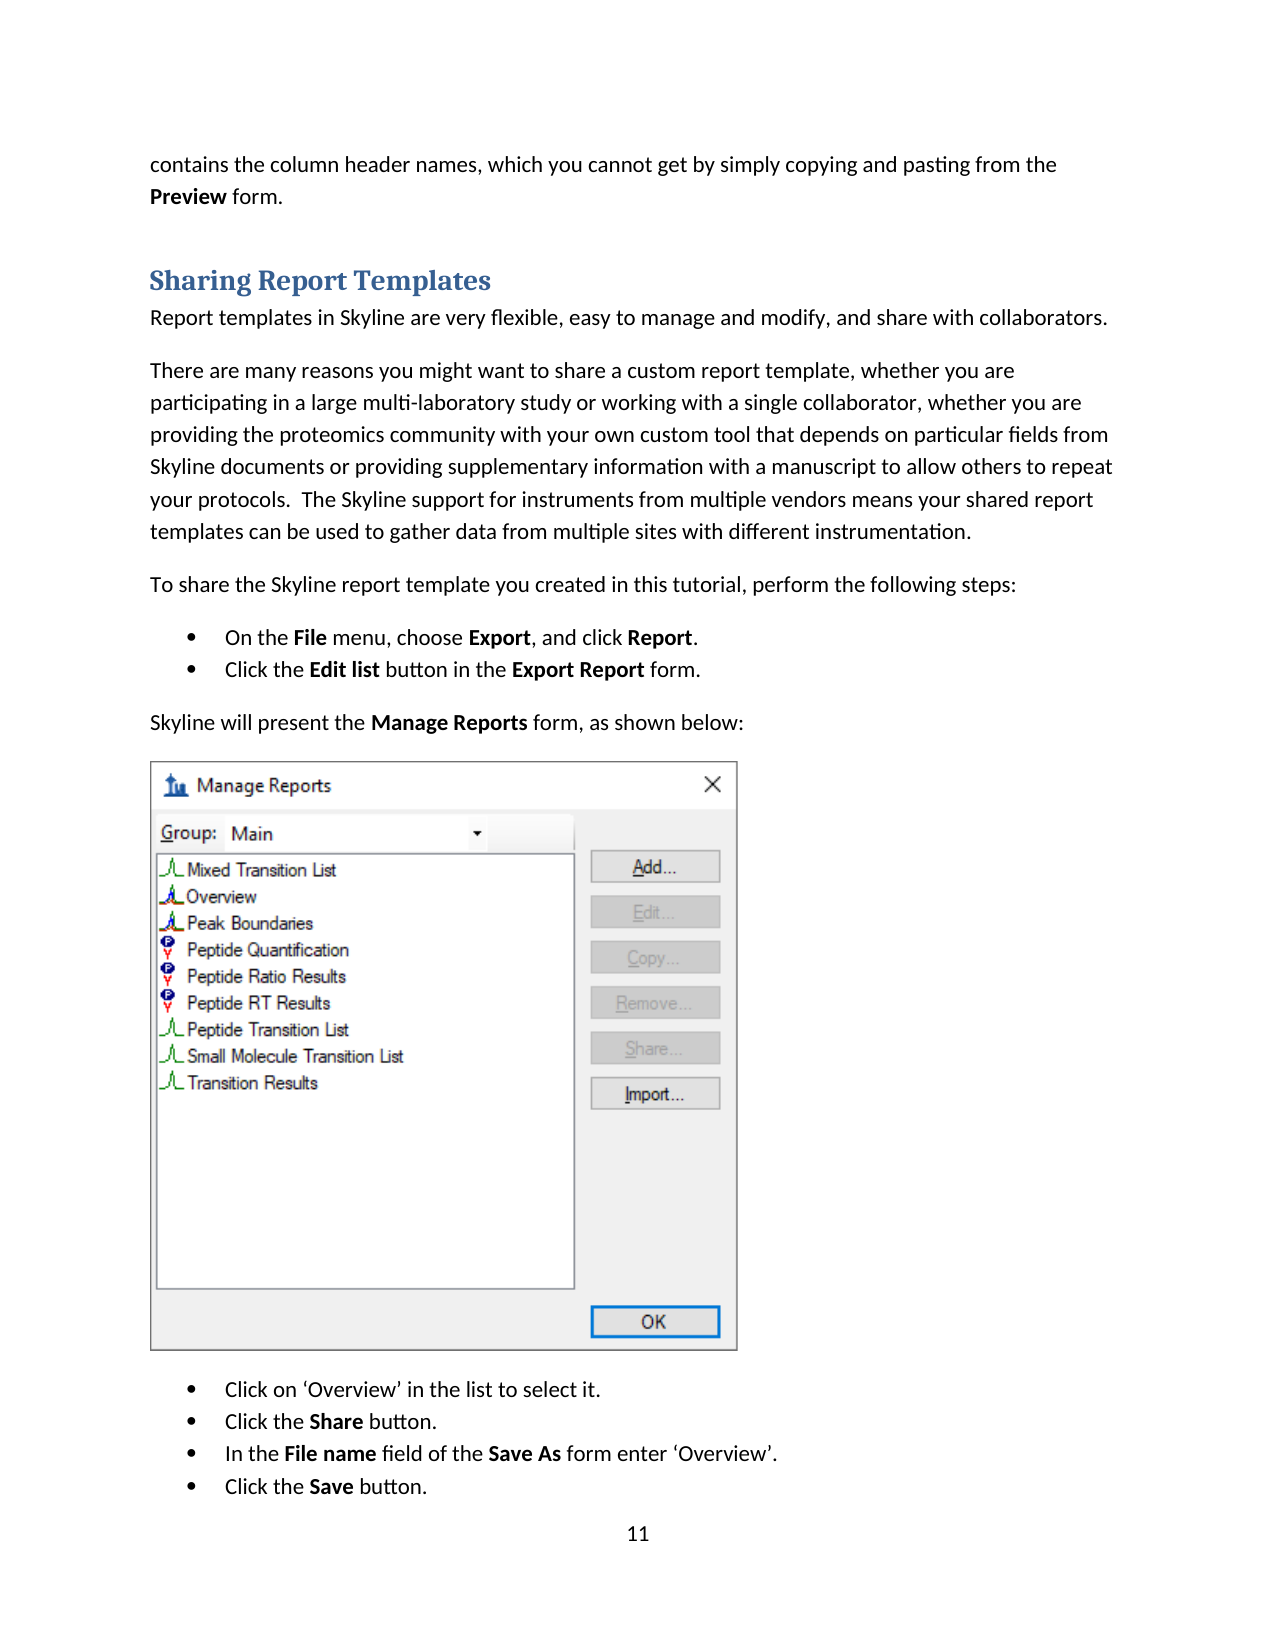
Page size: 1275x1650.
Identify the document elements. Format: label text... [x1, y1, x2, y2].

list Click the Save button. [187, 1472, 1125, 1500]
picture [150, 761, 738, 1351]
list Click the Edit list button in the Export Report form. [187, 655, 1125, 683]
text To share the Skyline report template you created in this tutorial, perform the following steps: [150, 570, 1125, 598]
list On the File menu, choose Export, and click Report. [187, 623, 1125, 651]
subtitle Sharing Report Templates [150, 264, 1125, 298]
text Skyline will present the Manage Reports form, as shown below: [150, 708, 1125, 736]
list In the File name field of the Save As form enter ‘Overview’. [187, 1439, 1125, 1468]
list Click on ‘Overview’ in the list to select it. [187, 1375, 1125, 1403]
text There are many reasons you might want to share a custom report template, whether you are participating in a large multi-laboratory study or working with a single collaborator, whether you are providing the proteomics community with your own custom tool that depends on particular fields from Skyline documents or providing supplementary information with a manuscript to allow others to repeat your protocols. The Skyline support for instruments from multiple vendors means your shared report templates can be used to gather data from multiple sites with different instrumentation. [150, 356, 1125, 545]
list Click the Share button. [187, 1407, 1125, 1435]
text Report templates in Skyline are very flexible, easy to manage and modify, and share with collaborators. [150, 303, 1125, 331]
